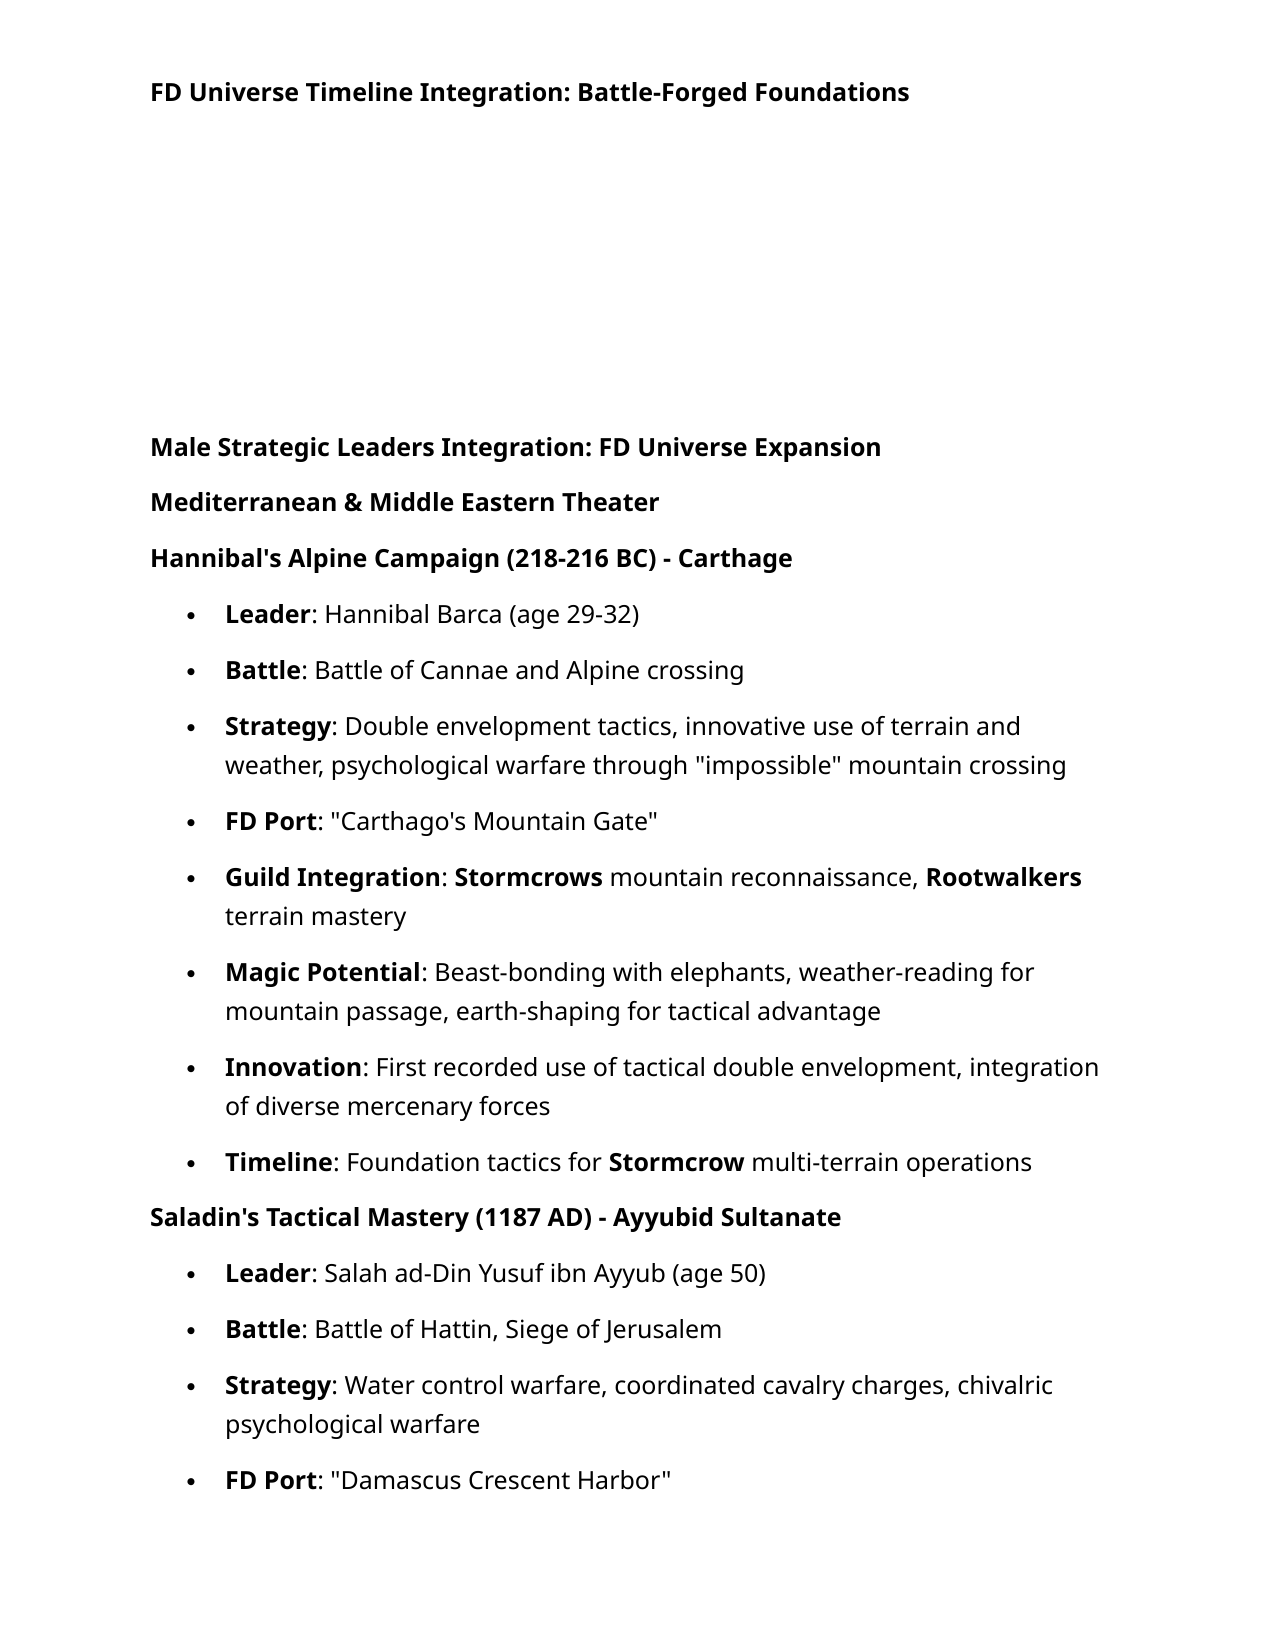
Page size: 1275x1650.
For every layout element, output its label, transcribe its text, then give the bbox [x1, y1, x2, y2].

list Strategy: Water control warfare, coordinated cavalry charges, chivalric psychological warfare [187, 1367, 1125, 1441]
text Saladin's Tactical Mastery (1187 AD) - Ayyubid Sultanate [150, 1200, 1125, 1234]
list Magic Potential: Beast-bonding with elephants, weather-reading for mountain passage, earth-shaping for tactical advantage [187, 954, 1125, 1027]
list Innovation: First recorded use of tactical double envelopment, integration of diverse mercenary forces [187, 1049, 1125, 1122]
list Timeline: Foundation tactics for Stormcrow multi-terrain operations [187, 1144, 1125, 1178]
list FD Port: "Carthago's Mountain Gate" [187, 803, 1125, 837]
list Leader: Hannibal Barca (age 29-32) [187, 597, 1125, 631]
text Male Strategic Leaders Integration: FD Universe Expansion [150, 429, 1125, 463]
list Battle: Battle of Cannae and Alpine crossing [187, 652, 1125, 687]
list FD Port: "Damascus Crescent Harbor" [187, 1462, 1125, 1497]
list Leader: Salah ad-Din Yusuf ibn Ayyub (age 50) [187, 1256, 1125, 1290]
list Battle: Battle of Hattin, Siege of Jerusalem [187, 1312, 1125, 1346]
text Mediterranean & Middle Eastern Theater [150, 485, 1125, 519]
list Strategy: Double envelopment tactics, innovative use of terrain and weather, psychological warfare through "impossible" mountain crossing [187, 708, 1125, 782]
list Guild Integration: Stormcrows mountain reconnaissance, Rootwalkers terrain mastery [187, 859, 1125, 932]
text Hannibal's Alpine Campaign (218-216 BC) - Carthage [150, 541, 1125, 575]
